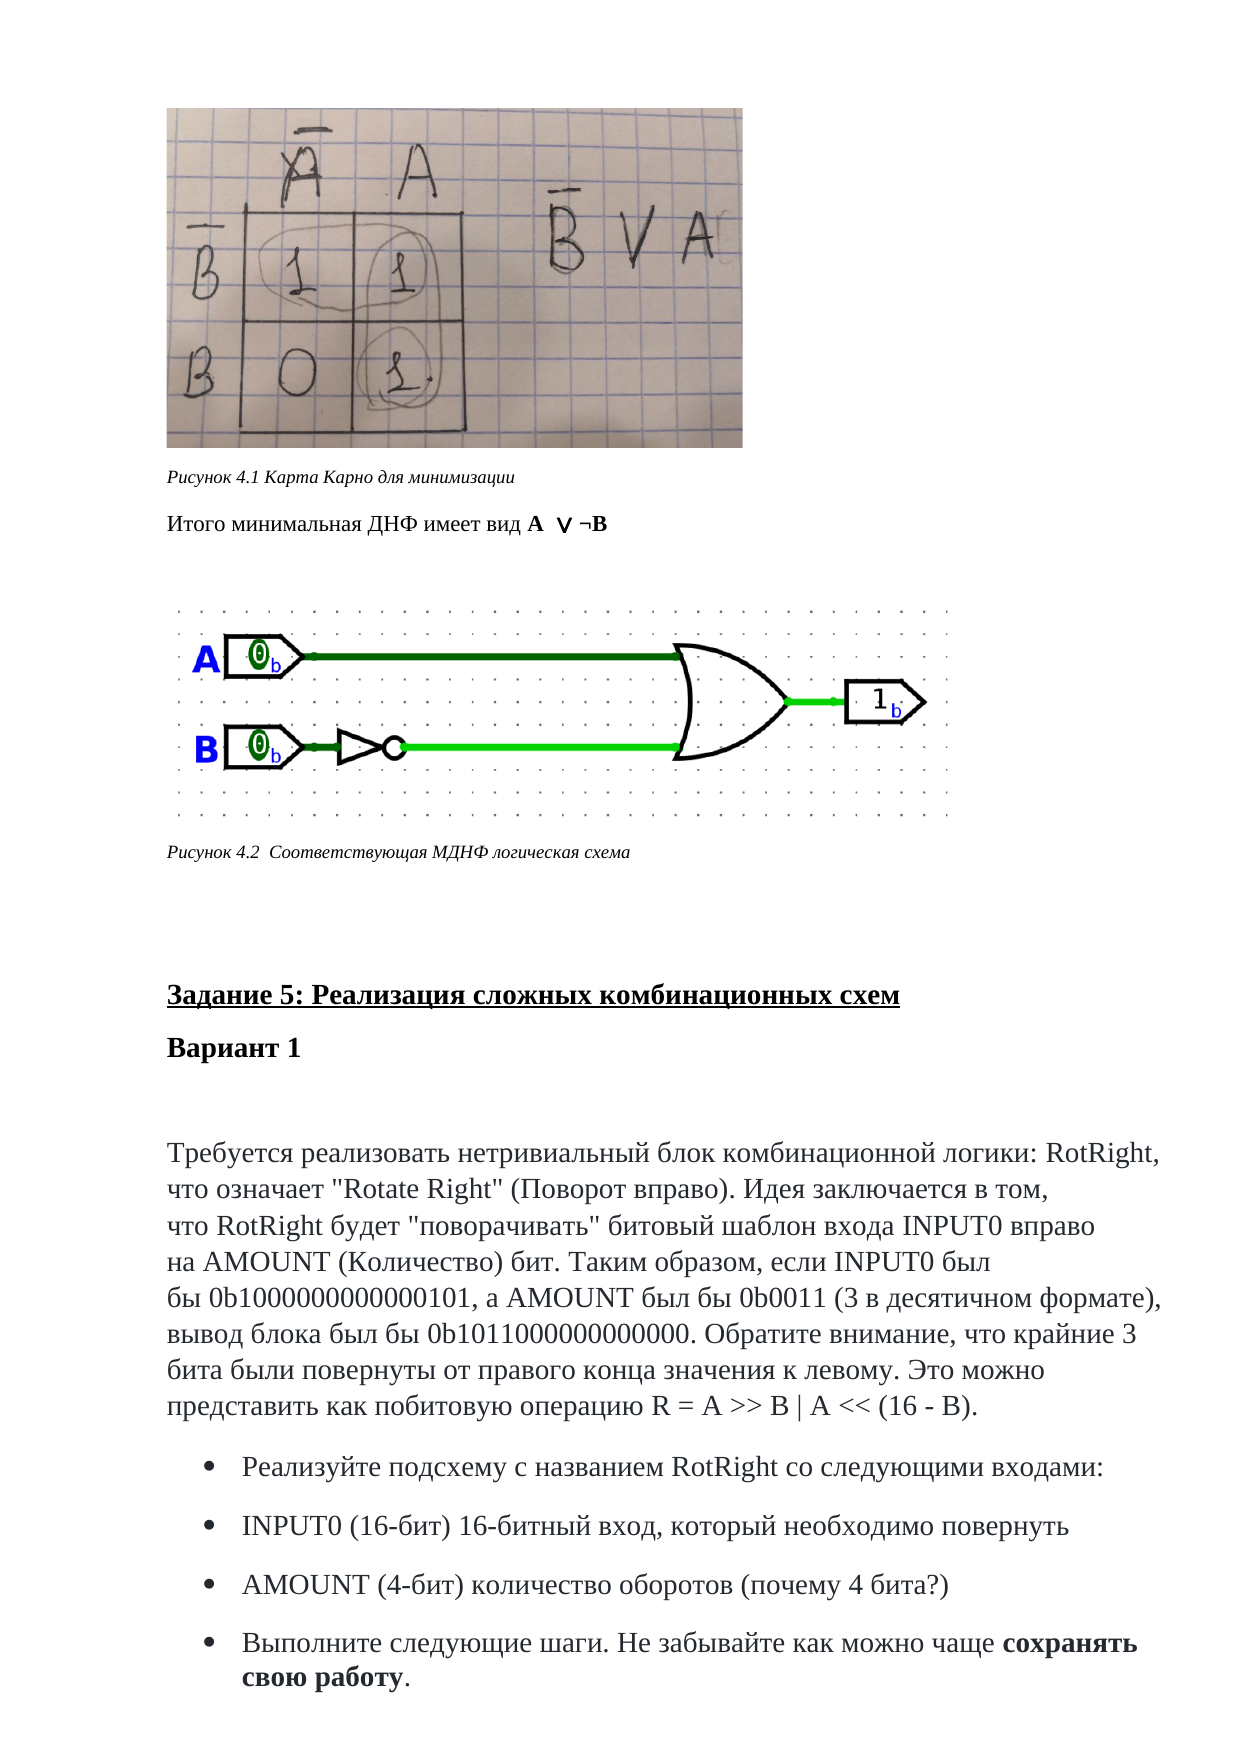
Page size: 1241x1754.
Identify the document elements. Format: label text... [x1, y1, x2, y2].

text Требуется реализовать нетривиальный блок комбинационной логики: RotRight, что означает "Rotate Right" (Поворот вправо). Идея заключается в том, что RotRight будет "поворачивать" битовый шаблон входа INPUT0 вправо на AMOUNT (Количество) бит. Таким образом, если INPUT0 был бы 0b1000000000000101, а AMOUNT был бы 0b0011 (3 в десятичном формате), вывод блока был бы 0b1011000000000000. Обратите внимание, что крайние 3 бита были повернуты от правого конца значения к левому. Это можно представить как побитовую операцию R = A >> B | A << (16 - B). [167, 1135, 1163, 1422]
list AMOUNT (4-бит) количество оборотов (почему 4 бита?) [204, 1567, 1163, 1600]
list INPUT0 (16-бит) 16-битный вход, который необходимо повернуть [204, 1508, 1163, 1542]
text Итого минимальная ДНФ имеет вид A ∨ ¬B [167, 509, 1163, 536]
picture [166, 108, 743, 448]
list Выполните следующие шаги. Не забывайте как можно чаще сохранять свою работу. [204, 1625, 1163, 1693]
text Вариант 1 [167, 1030, 1163, 1063]
text Рисунок 4.1 Карта Карно для минимизации [167, 466, 1163, 488]
text Задание 5: Реализация сложных комбинационных схем [167, 977, 1163, 1010]
text Рисунок 4.2 Соответствующая МДНФ логическая схема [167, 841, 1163, 862]
list Реализуйте подсхему с названием RotRight со следующими входами: [204, 1449, 1163, 1483]
picture [166, 600, 964, 822]
